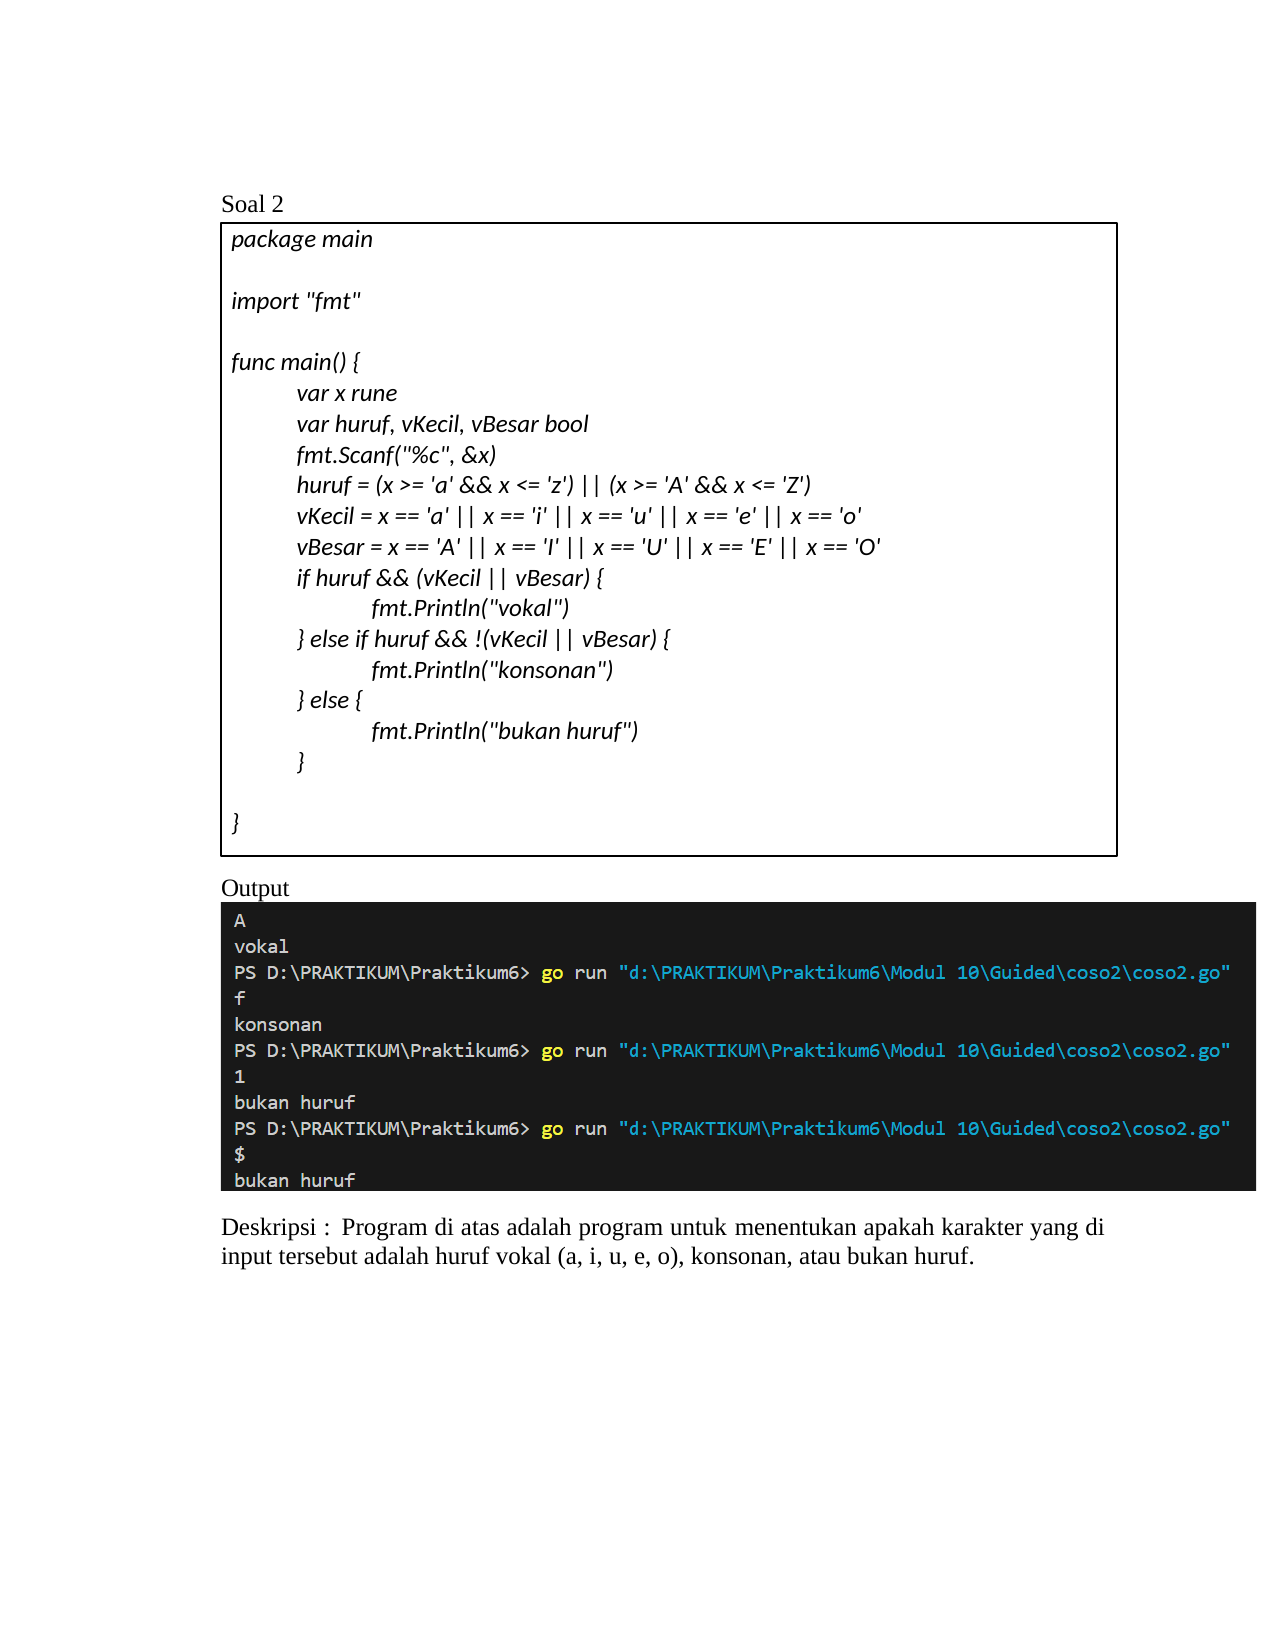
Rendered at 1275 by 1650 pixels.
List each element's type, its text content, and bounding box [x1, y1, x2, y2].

picture [220, 902, 1257, 1191]
text Deskripsi : Program di atas adalah program untuk menentukan apakah karakter yang di input tersebut adalah huruf vokal (a, i, u, e, o), konsonan, atau bukan huruf. [221, 1212, 1105, 1269]
text Output [221, 234, 1206, 902]
text Soal 2 [171, 189, 1206, 218]
